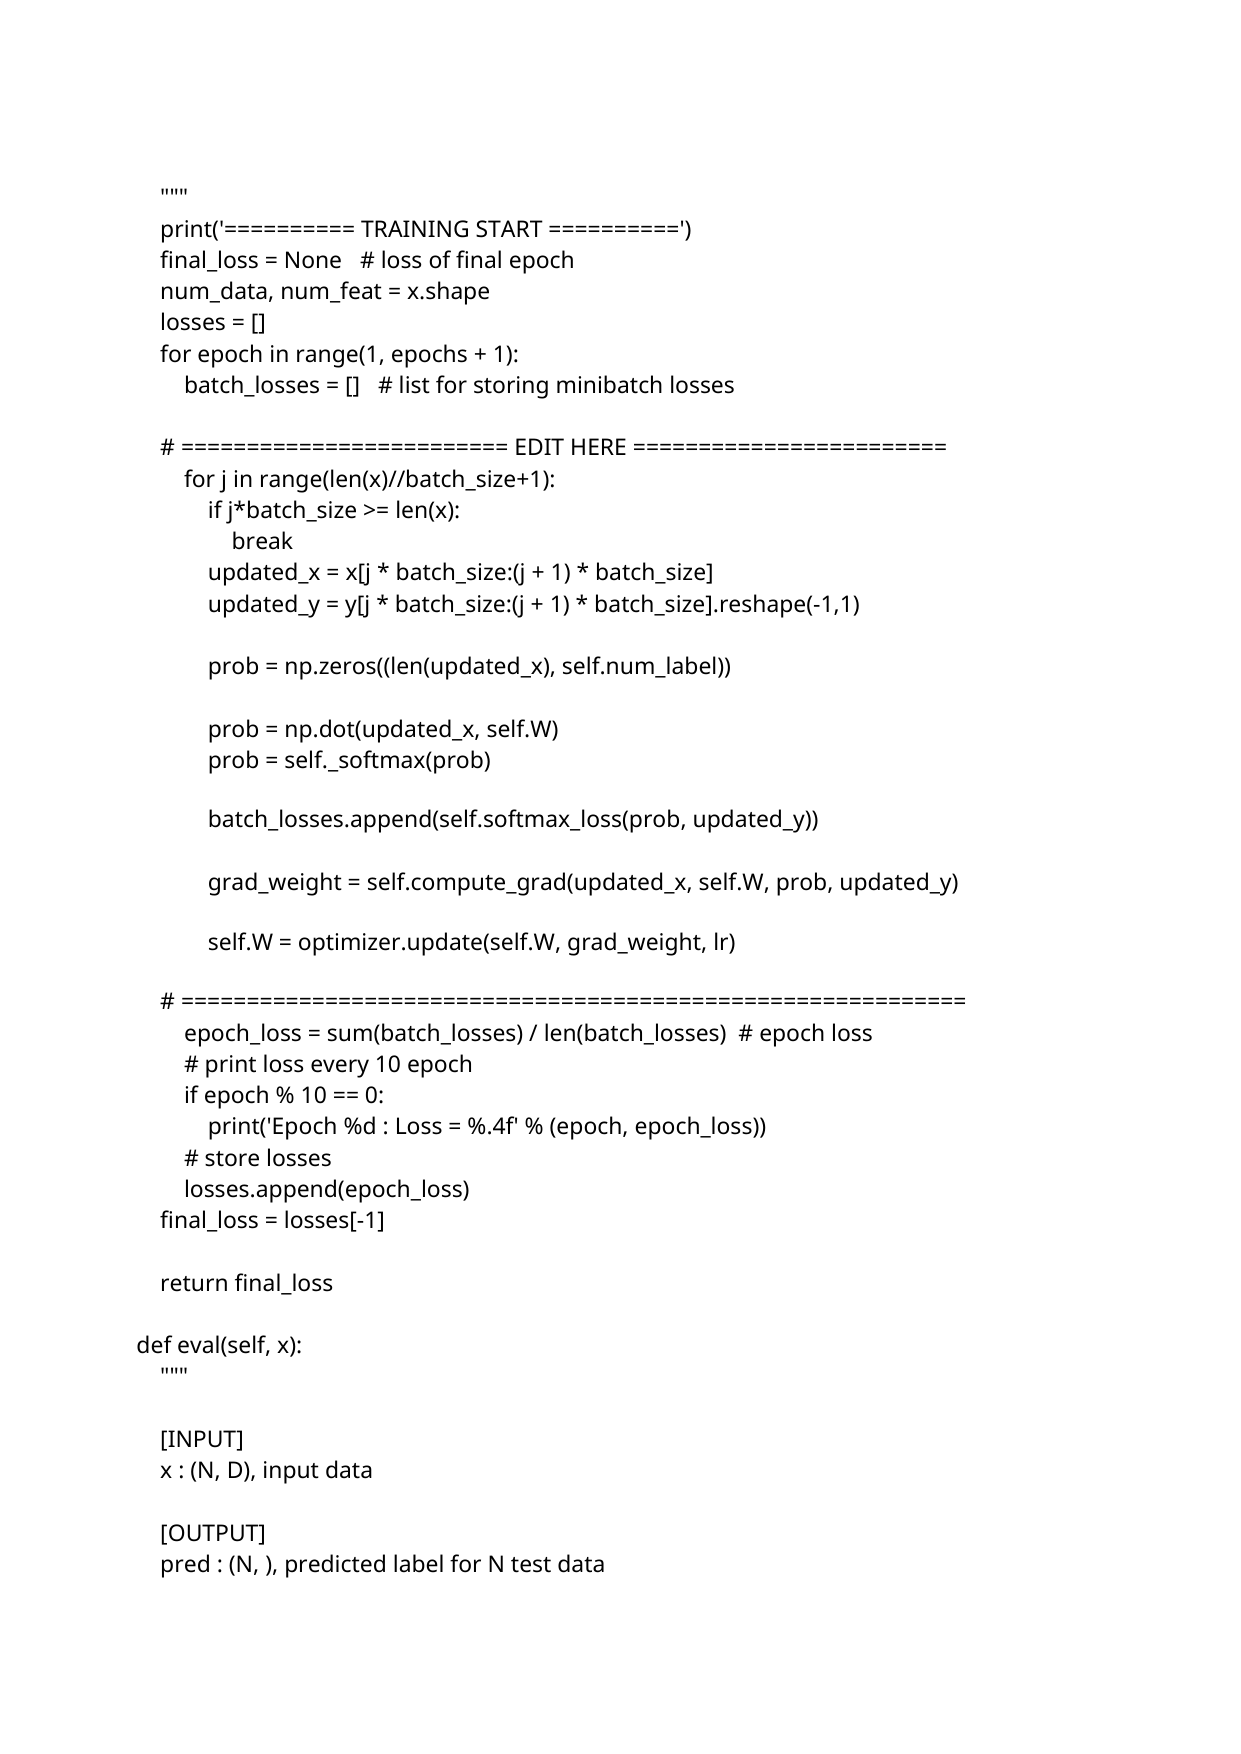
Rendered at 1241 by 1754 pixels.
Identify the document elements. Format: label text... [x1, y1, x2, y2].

text def eval(self, x): [112, 1329, 1128, 1360]
text # store losses [112, 1142, 1128, 1173]
text return final_loss [112, 1267, 1128, 1298]
text for epoch in range(1, epochs + 1): [112, 337, 1128, 369]
text if j*batch_size >= len(x): [112, 494, 1128, 525]
text # print loss every 10 epoch [112, 1048, 1128, 1079]
text """ [112, 181, 1128, 212]
text x : (N, D), input data [112, 1454, 1128, 1485]
text epoch_loss = sum(batch_losses) / len(batch_losses) # epoch loss [112, 1017, 1128, 1048]
text prob = self._softmax(prob) [112, 744, 1128, 775]
text grad_weight = self.compute_grad(updated_x, self.W, prob, updated_y) [112, 866, 1128, 897]
text """ [112, 1360, 1128, 1392]
text self.W = optimizer.update(self.W, grad_weight, lr) [112, 926, 1128, 957]
text print('========== TRAINING START ==========') [112, 212, 1128, 244]
text final_loss = None # loss of final epoch [112, 244, 1128, 275]
text [OUTPUT] [112, 1517, 1128, 1548]
text losses = [] [112, 306, 1128, 337]
text # ============================================================ [112, 985, 1128, 1017]
text pred : (N, ), predicted label for N test data [112, 1548, 1128, 1579]
text num_data, num_feat = x.shape [112, 275, 1128, 306]
text prob = np.zeros((len(updated_x), self.num_label)) [112, 650, 1128, 681]
text batch_losses.append(self.softmax_loss(prob, updated_y)) [112, 803, 1128, 835]
text updated_y = y[j * batch_size:(j + 1) * batch_size].reshape(-1,1) [112, 587, 1128, 619]
text prob = np.dot(updated_x, self.W) [112, 712, 1128, 744]
text updated_x = x[j * batch_size:(j + 1) * batch_size] [112, 556, 1128, 587]
text # ========================= EDIT HERE ======================== [112, 431, 1128, 462]
text print('Epoch %d : Loss = %.4f' % (epoch, epoch_loss)) [112, 1110, 1128, 1142]
text break [112, 525, 1128, 556]
text [INPUT] [112, 1423, 1128, 1454]
text losses.append(epoch_loss) [112, 1173, 1128, 1204]
text if epoch % 10 == 0: [112, 1079, 1128, 1110]
text for j in range(len(x)//batch_size+1): [112, 462, 1128, 494]
text final_loss = losses[-1] [112, 1204, 1128, 1235]
text batch_losses = [] # list for storing minibatch losses [112, 369, 1128, 400]
